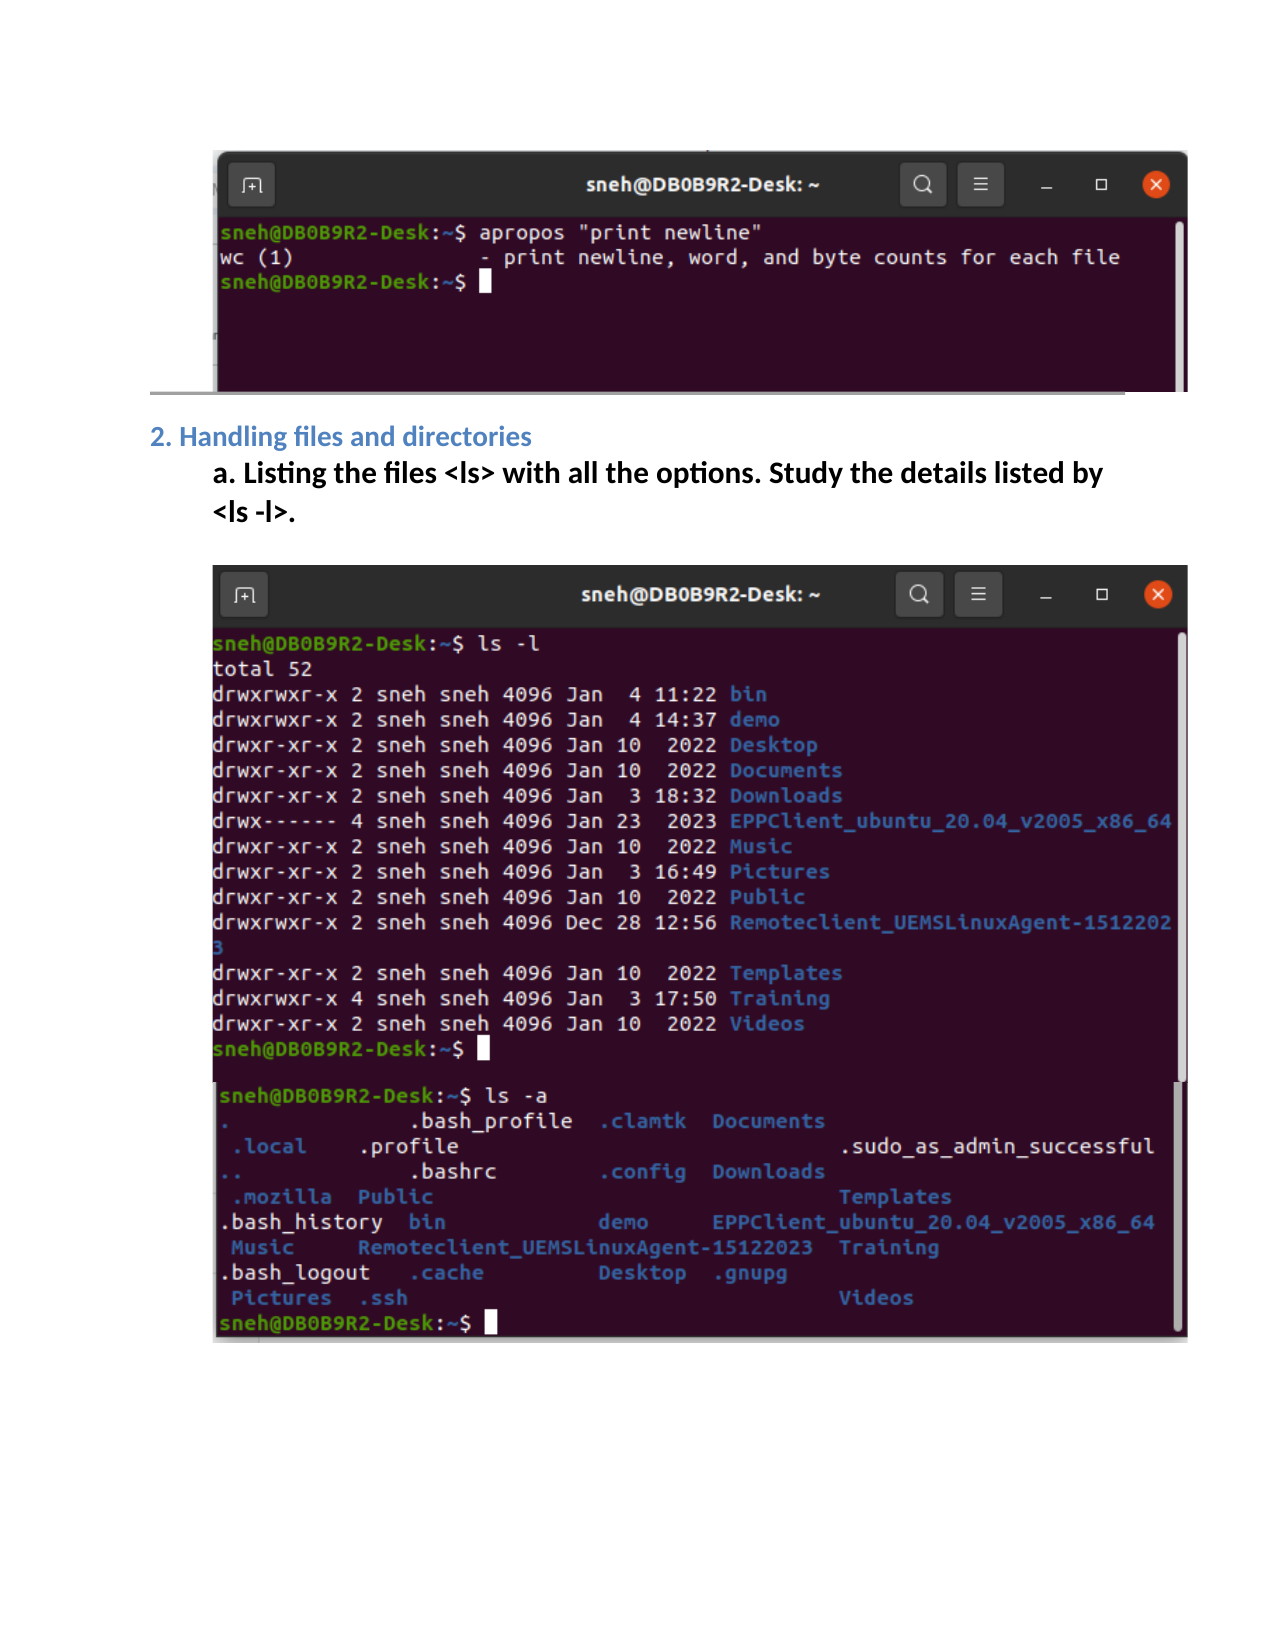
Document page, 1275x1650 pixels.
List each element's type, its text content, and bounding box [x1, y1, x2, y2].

text a. Listing the files <ls> with all the options. Study the details listed by <ls -l>. [212, 454, 1125, 530]
text 2. Handling files and directories [150, 418, 1125, 454]
picture [212, 150, 1188, 392]
picture [212, 565, 1188, 1343]
